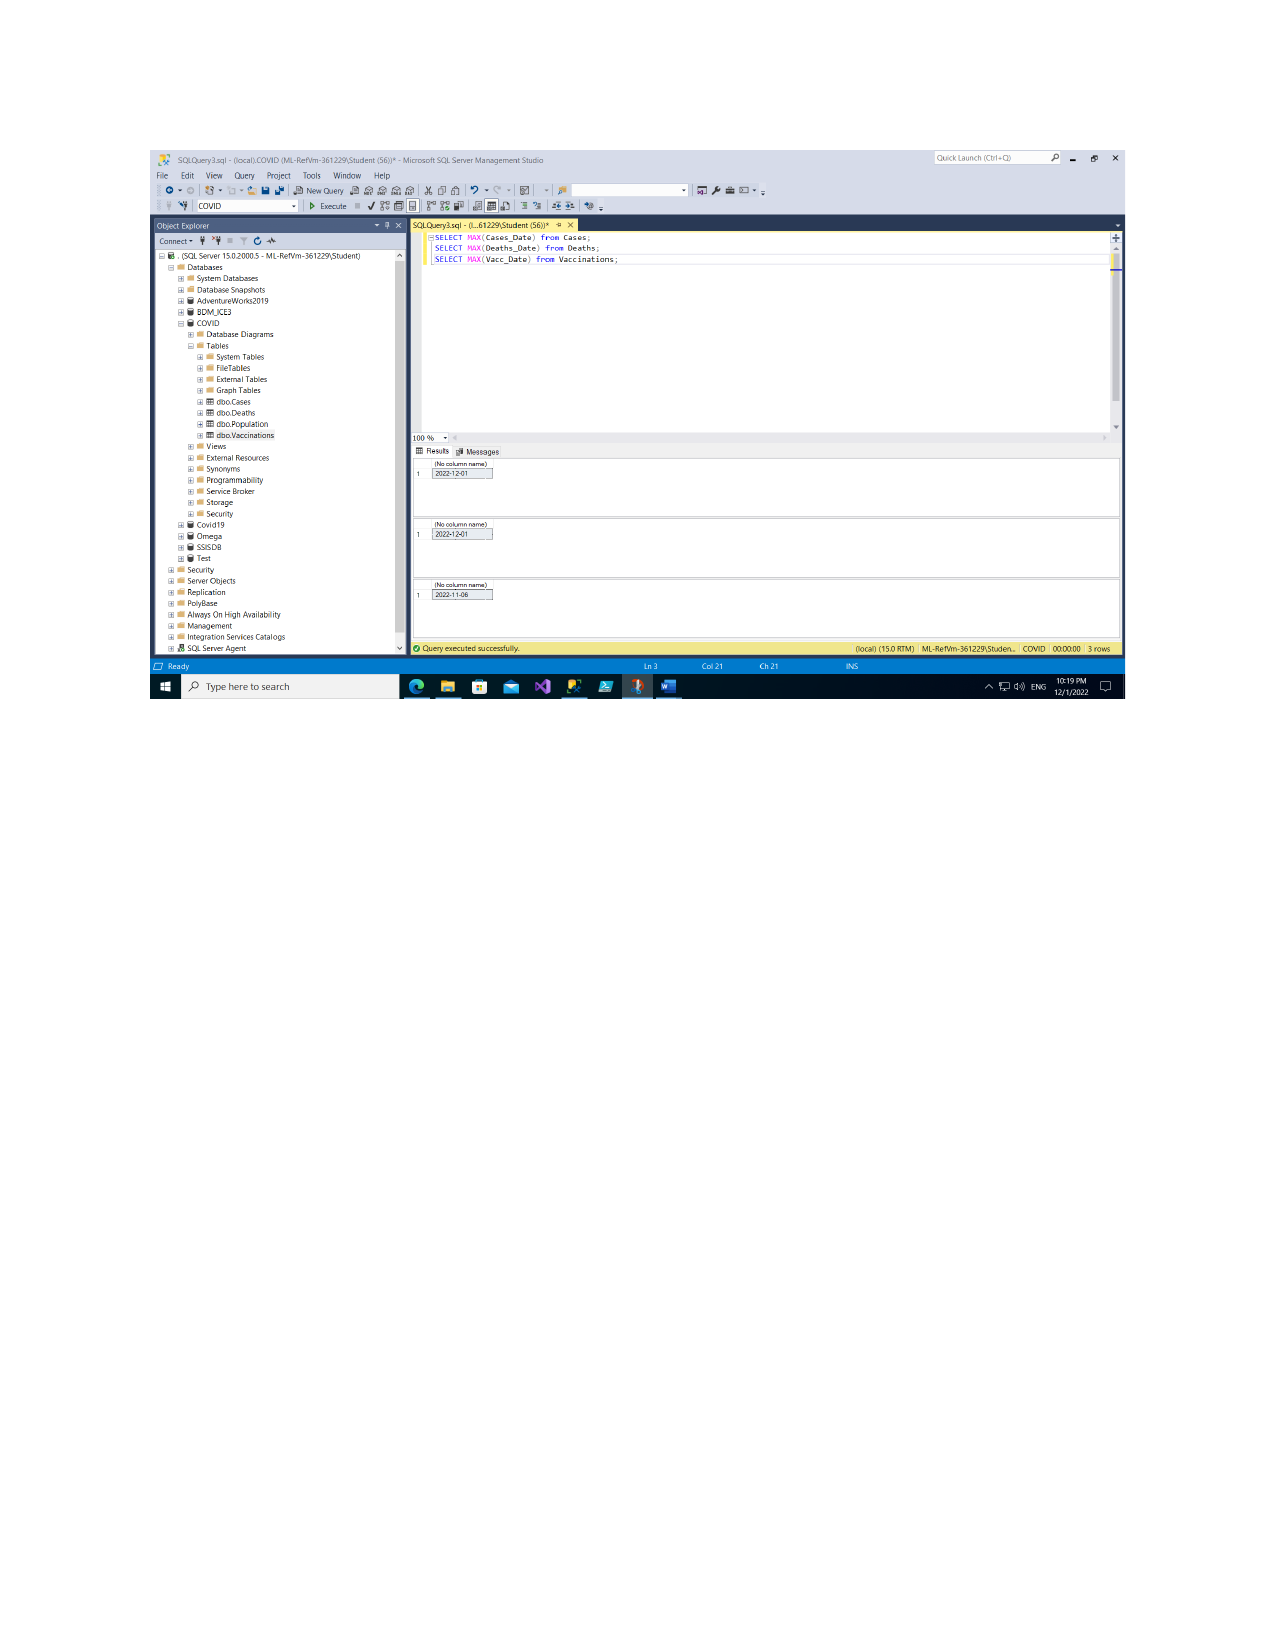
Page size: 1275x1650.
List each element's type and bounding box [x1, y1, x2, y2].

picture [150, 150, 1125, 699]
